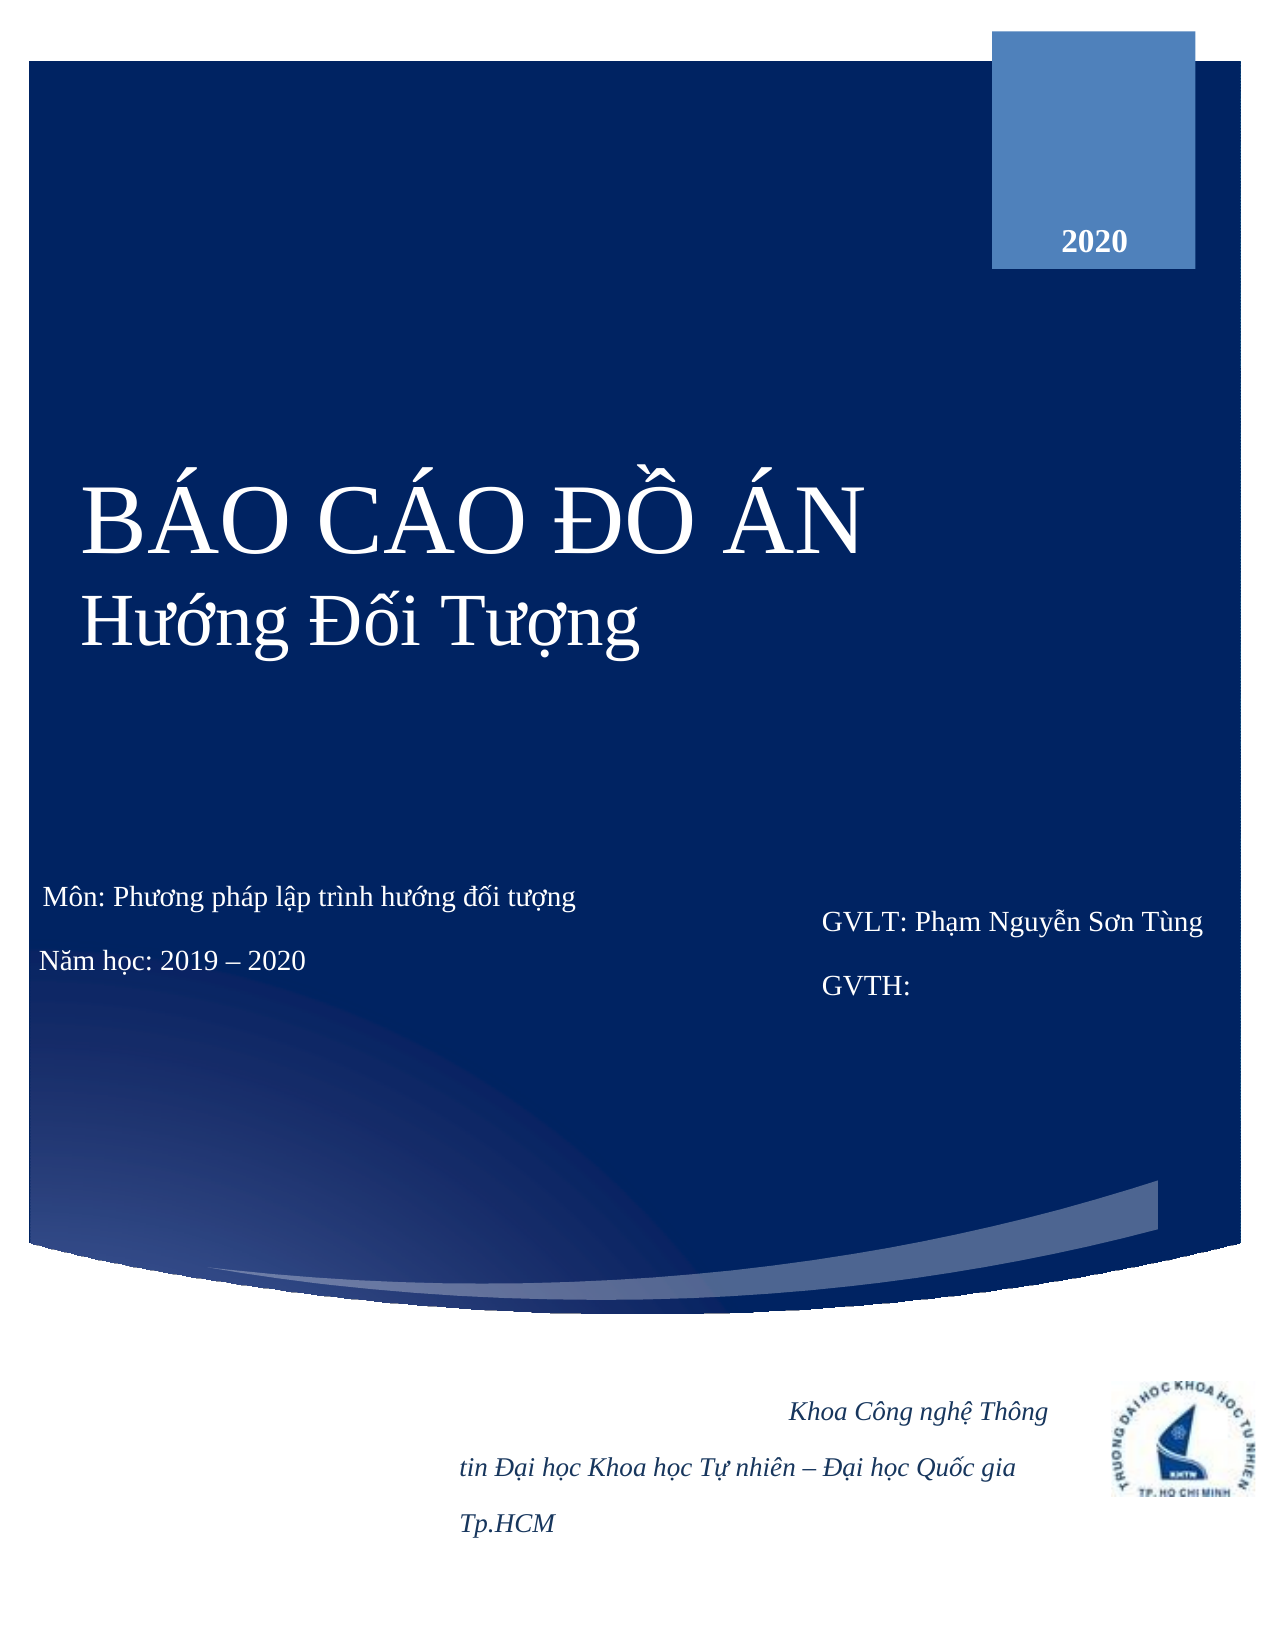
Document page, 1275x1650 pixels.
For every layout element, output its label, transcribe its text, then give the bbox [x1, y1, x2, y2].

text Hướng Đối Tượng [31, 575, 1267, 661]
text Môn: Phương pháp lập trình hướng đối tượng [42, 879, 603, 913]
picture [29, 61, 1241, 1314]
text Năm học: 2019 – 2020 [31, 943, 473, 976]
text GVLT: Phạm Nguyễn Sơn Tùng [822, 904, 1253, 938]
text GVTH: [822, 968, 1253, 1002]
picture [1111, 1381, 1256, 1497]
text BÁO CÁO ĐỒ ÁN [81, 460, 1267, 575]
text Khoa Công nghệ Thông tin Đại học Khoa học Tự nhiên – Đại học Quốc gia Tp.HCM [459, 1394, 1086, 1538]
